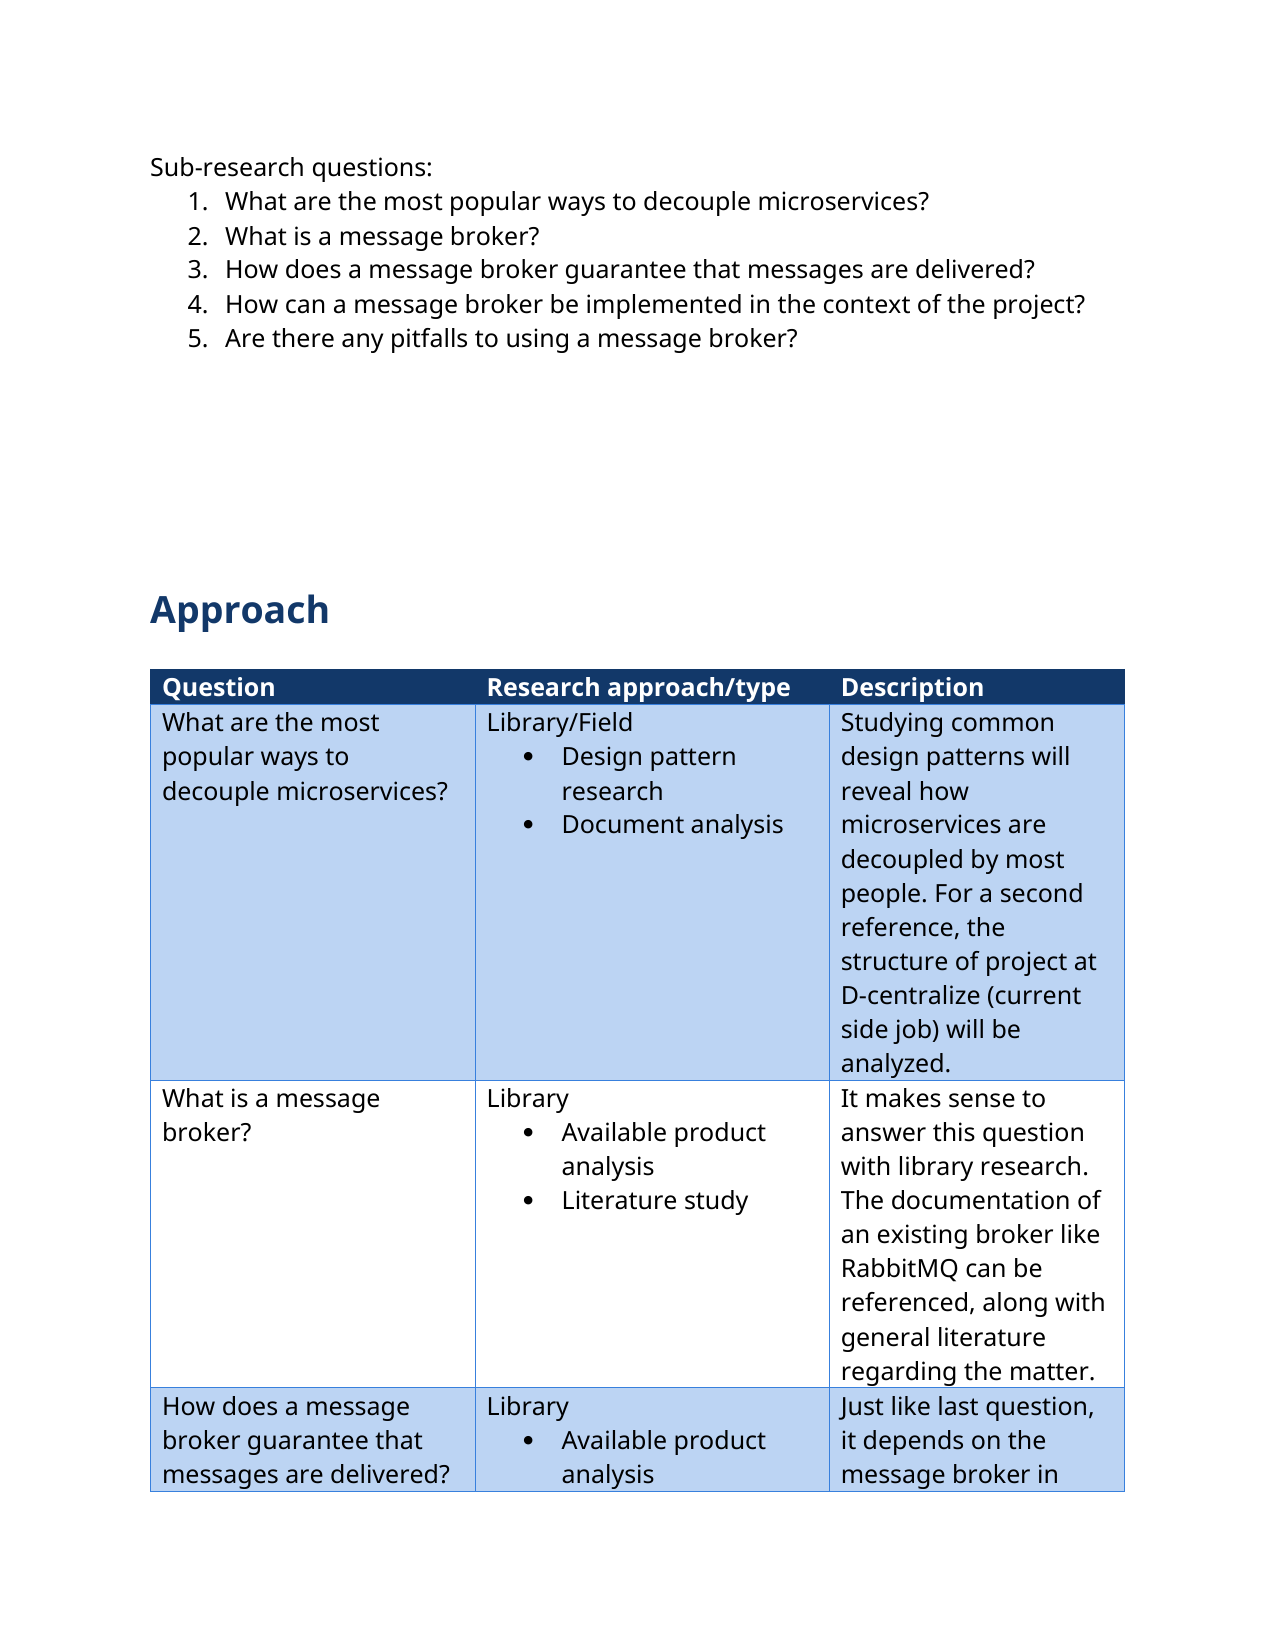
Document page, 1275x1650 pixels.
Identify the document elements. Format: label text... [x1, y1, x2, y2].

table_cell Library Available product analysis Literature study [476, 1081, 829, 1387]
table_header Description [830, 670, 1124, 704]
list What are the most popular ways to decouple microservices? [187, 184, 1125, 218]
table_cell What is a message broker? [151, 1081, 475, 1387]
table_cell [476, 1388, 829, 1491]
list Are there any pitfalls to using a message broker? [187, 320, 1125, 354]
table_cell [830, 1388, 1124, 1491]
table_cell It makes sense to answer this question with library research. The documentation of an existing broker like RabbitMQ can be referenced, along with general literature regarding the matter. [830, 1081, 1124, 1387]
table_cell Studying common design patterns will reveal how microservices are decoupled by most people. For a second reference, the structure of project at D-centralize (current side job) will be analyzed. [830, 705, 1124, 1080]
table_header Question [151, 670, 475, 704]
list What is a message broker? [187, 218, 1125, 252]
table_cell Library/Field Design pattern research Document analysis [476, 705, 829, 1080]
list How does a message broker guarantee that messages are delivered? [187, 252, 1125, 286]
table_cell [151, 1388, 475, 1491]
text Sub-research questions: [150, 150, 1125, 184]
table_header Research approach/type [476, 670, 829, 704]
list How can a message broker be implemented in the context of the project? [187, 286, 1125, 320]
table_cell What are the most popular ways to decouple microservices? [151, 705, 475, 1080]
subtitle Approach [150, 584, 1125, 635]
